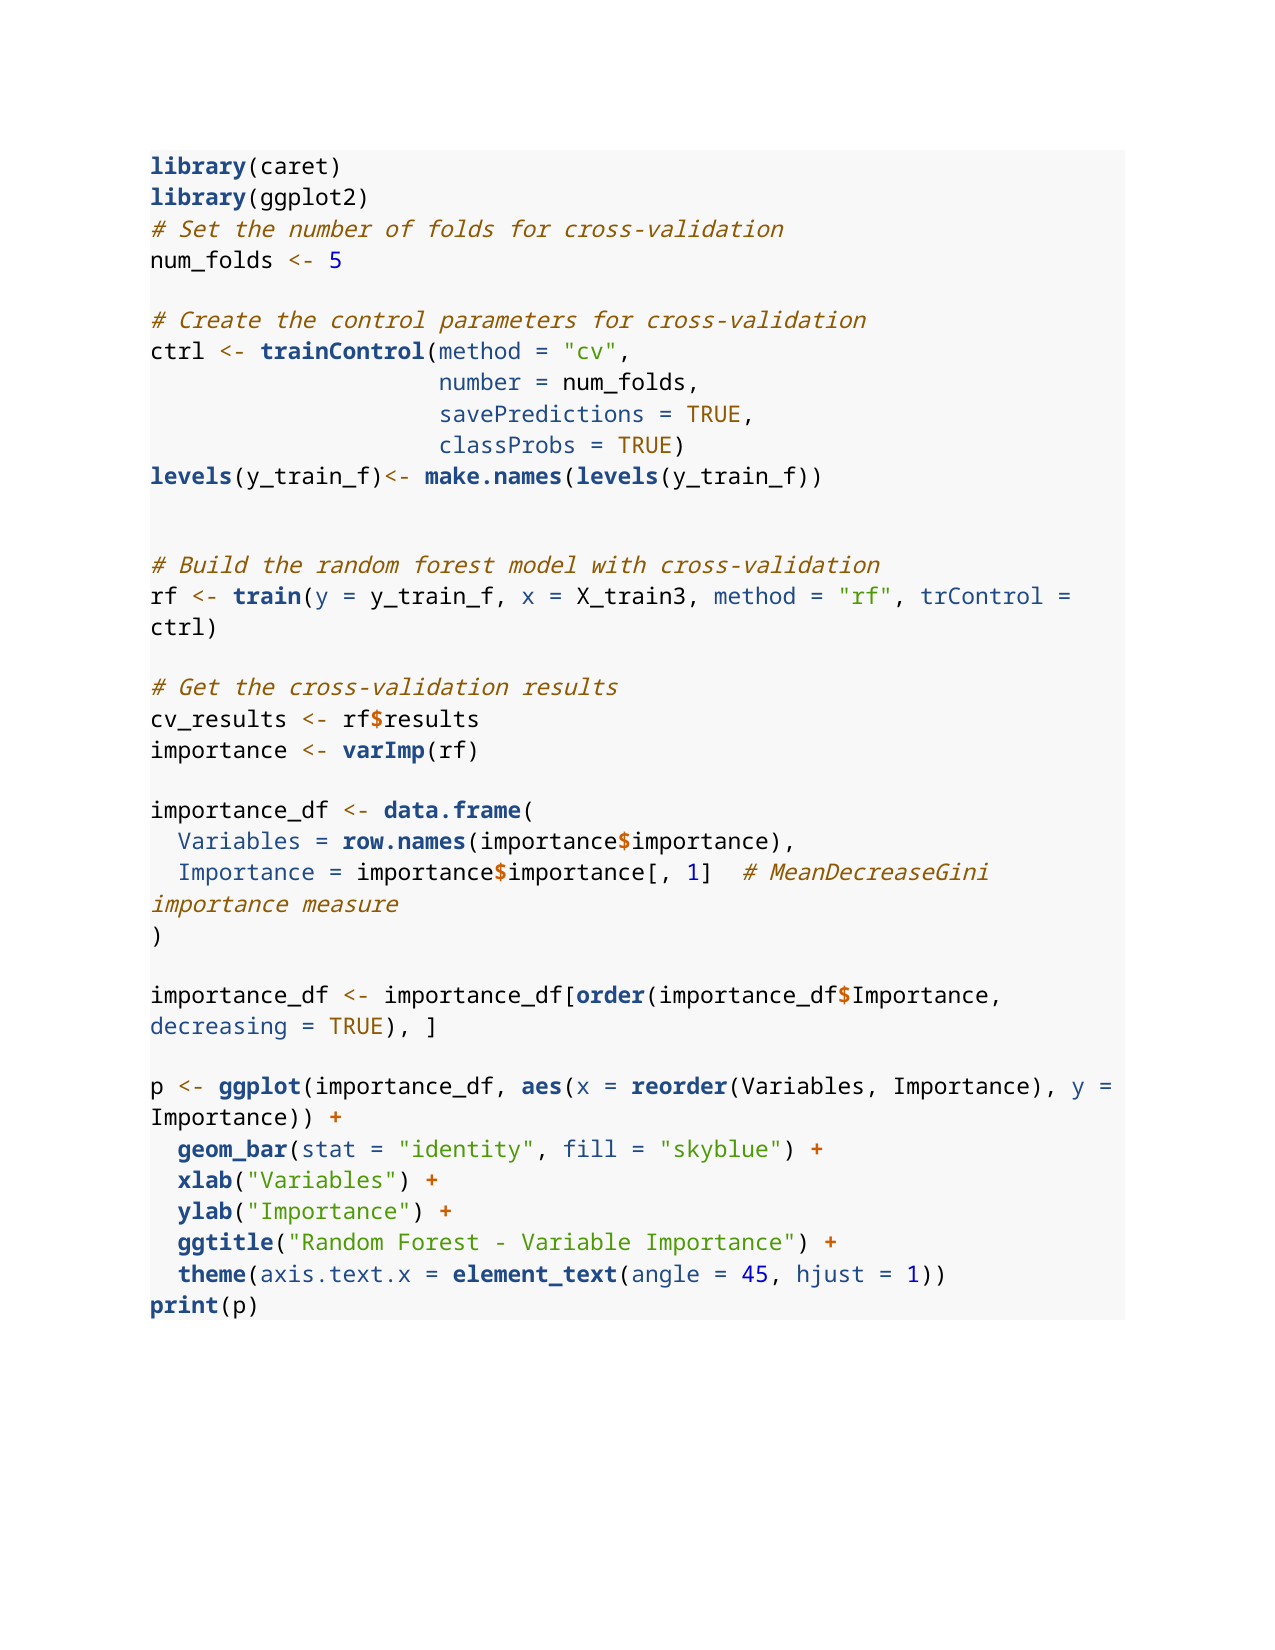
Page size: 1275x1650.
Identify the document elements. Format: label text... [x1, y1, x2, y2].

text library(caret) library(ggplot2) # Set the number of folds for cross-validation num_folds <- 5 # Create the control parameters for cross-validation ctrl <- trainControl(method = "cv", number = num_folds, savePredictions = TRUE, classProbs = TRUE) levels(y_train_f)<- make.names(levels(y_train_f)) # Build the random forest model with cross-validation rf <- train(y = y_train_f, x = X_train3, method = "rf", trControl = ctrl) # Get the cross-validation results cv_results <- rf$results importance <- varImp(rf) importance_df <- data.frame( Variables = row.names(importance$importance), Importance = importance$importance[, 1] # MeanDecreaseGini importance measure ) importance_df <- importance_df[order(importance_df$Importance, decreasing = TRUE), ] p <- ggplot(importance_df, aes(x = reorder(Variables, Importance), y = Importance)) + geom_bar(stat = "identity", fill = "skyblue") + xlab("Variables") + ylab("Importance") + ggtitle("Random Forest - Variable Importance") + theme(axis.text.x = element_text(angle = 45, hjust = 1)) print(p) [150, 150, 1125, 1320]
